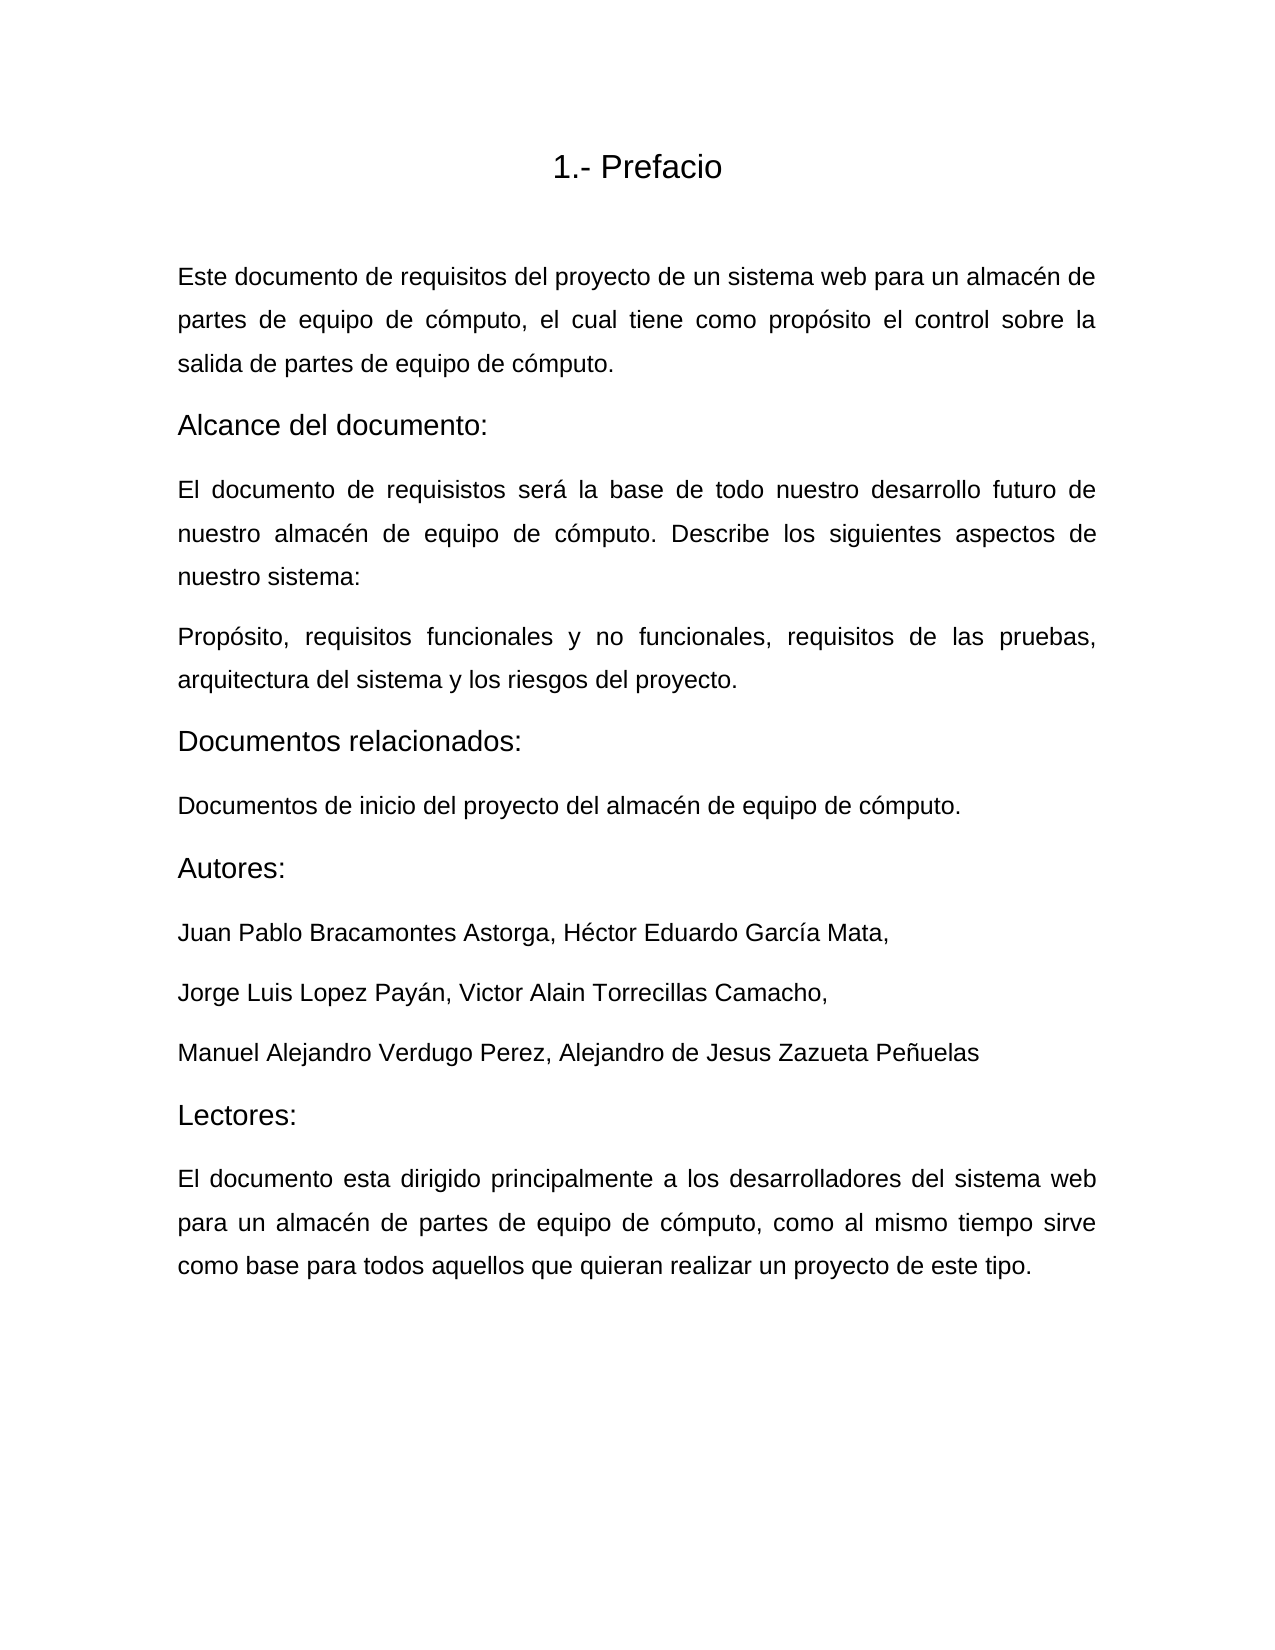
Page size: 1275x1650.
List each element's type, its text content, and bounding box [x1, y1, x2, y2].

text El documento esta dirigido principalmente a los desarrolladores del sistema web para un almacén de partes de equipo de cómputo, como al mismo tiempo sirve como base para todos aquellos que quieran realizar un proyecto de este tipo. [177, 1164, 1098, 1279]
text Jorge Luis Lopez Payán, Victor Alain Torrecillas Camacho, [177, 978, 1098, 1007]
text Manuel Alejandro Verdugo Perez, Alejandro de Jesus Zazueta Peñuelas [177, 1038, 1098, 1066]
text Documentos de inicio del proyecto del almacén de equipo de cómputo. [177, 791, 1098, 820]
text Autores: [177, 851, 1098, 885]
text Juan Pablo Bracamontes Astorga, Héctor Eduardo García Mata, [177, 918, 1098, 947]
text Propósito, requisitos funcionales y no funcionales, requisitos de las pruebas, arquitectura del sistema y los riesgos del proyecto. [177, 621, 1098, 693]
text 1.- Prefacio [177, 148, 1098, 186]
text Lectores: [177, 1097, 1098, 1131]
text Documentos relacionados: [177, 724, 1098, 758]
text Alcance del documento: [177, 408, 1098, 442]
